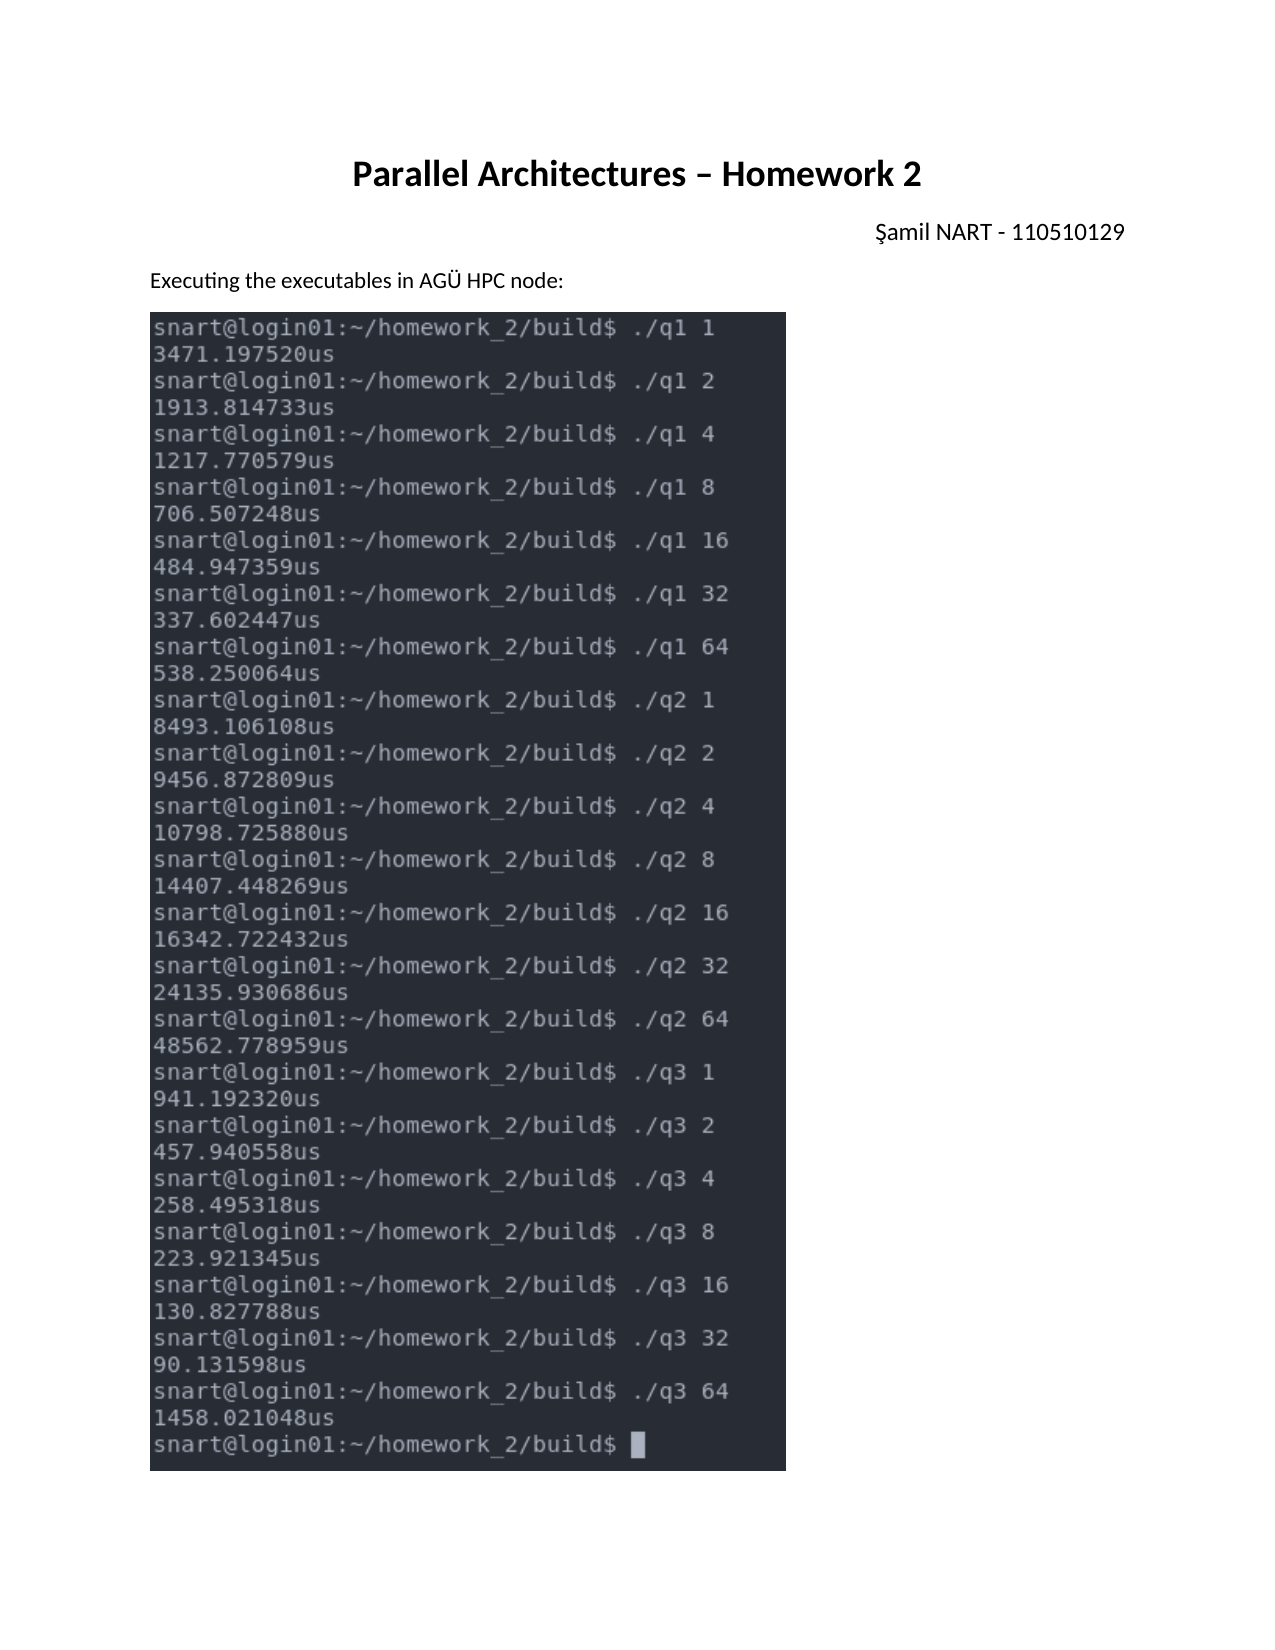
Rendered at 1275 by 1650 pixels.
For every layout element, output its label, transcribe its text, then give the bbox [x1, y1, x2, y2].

text Şamil NART - 110510129 [150, 216, 1125, 247]
text Executing the executables in AGÜ HPC node: [150, 266, 1125, 294]
text Parallel Architectures – Homework 2 [150, 150, 1125, 196]
picture [150, 312, 786, 1471]
